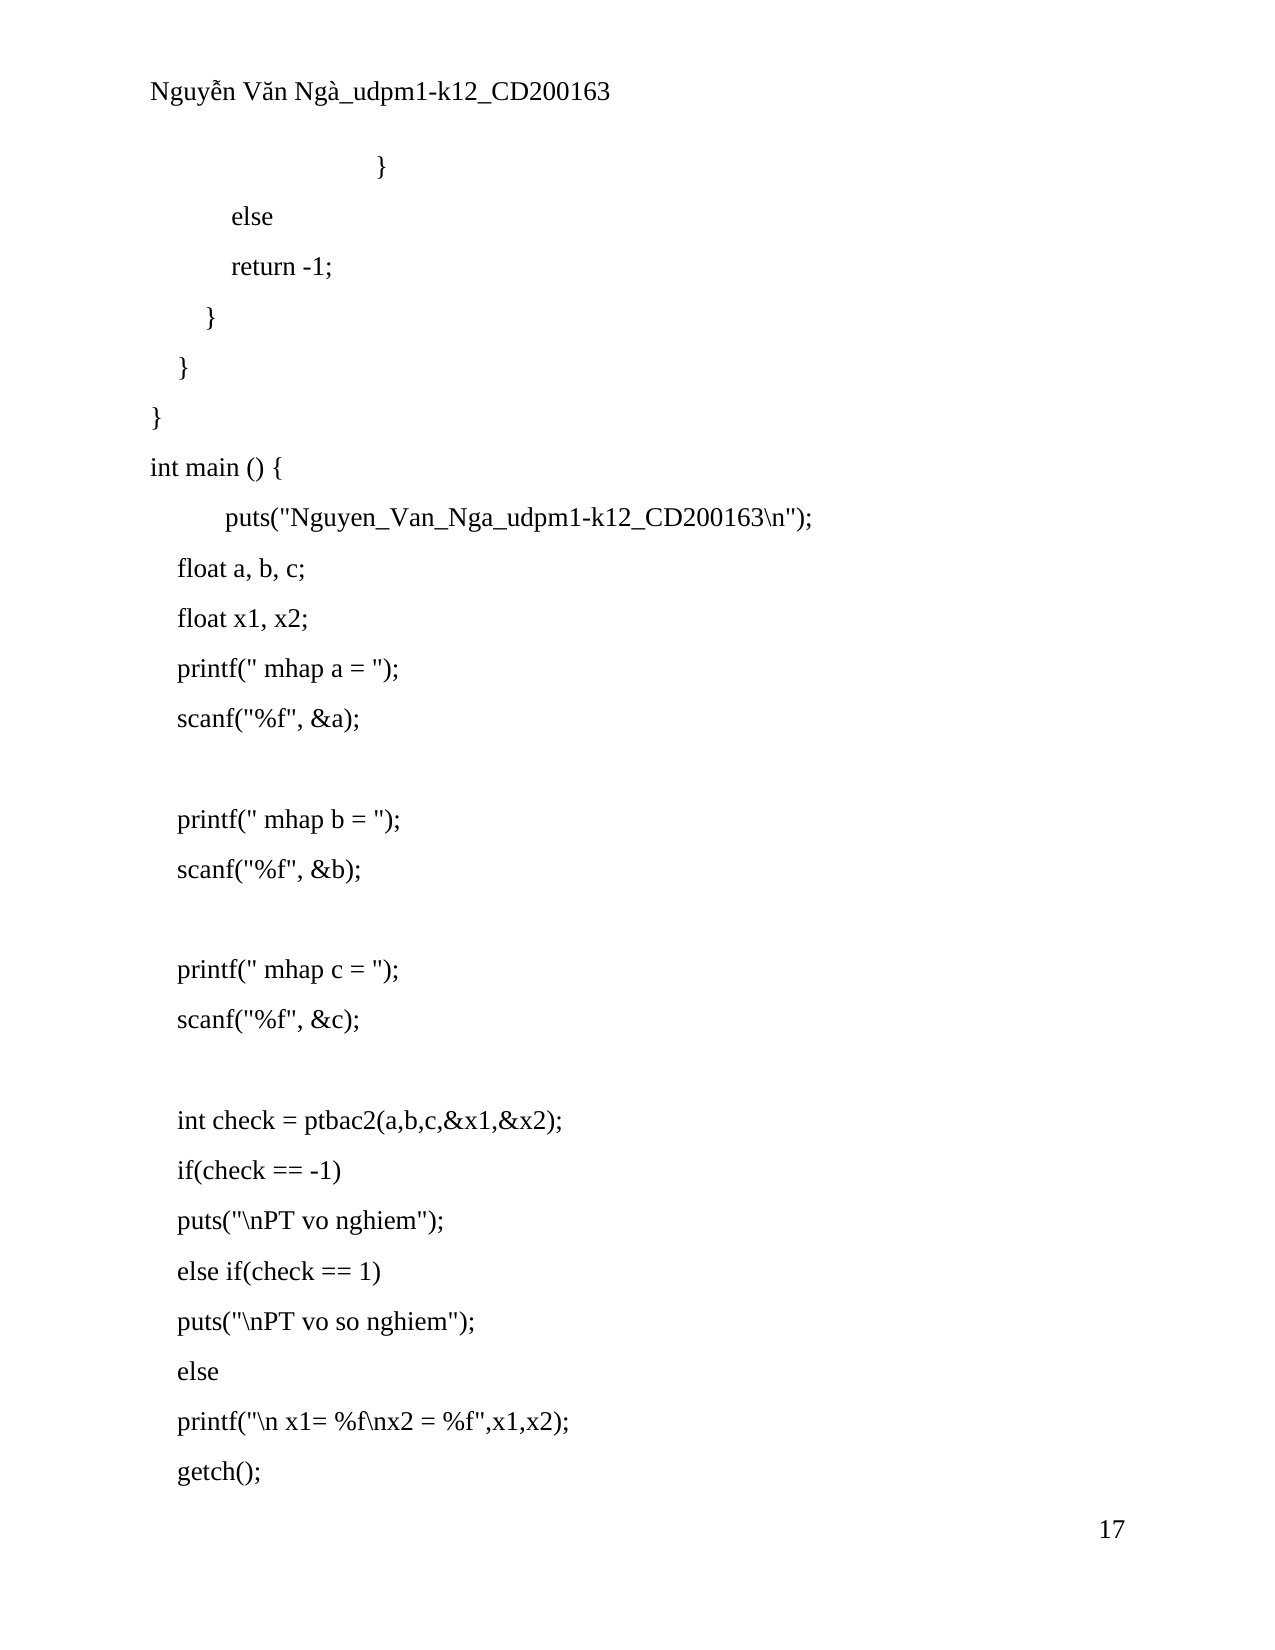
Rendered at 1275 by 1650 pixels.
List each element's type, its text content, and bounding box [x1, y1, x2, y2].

text puts("\nPT vo nghiem"); [150, 1204, 1125, 1236]
text else if(check == 1) [150, 1254, 1125, 1286]
text scanf("%f", &c); [150, 1003, 1125, 1035]
text printf(" mhap a = "); [150, 652, 1125, 683]
text scanf("%f", &b); [150, 853, 1125, 884]
text } [150, 401, 1125, 432]
text } [150, 301, 1125, 332]
text puts("Nguyen_Van_Nga_udpm1-k12_CD200163\n"); [150, 501, 1125, 533]
text int check = ptbac2(a,b,c,&x1,&x2); [150, 1104, 1125, 1135]
text puts("\nPT vo so nghiem"); [150, 1305, 1125, 1336]
text } [150, 351, 1125, 382]
text if(check == -1) [150, 1154, 1125, 1185]
text printf("\n x1= %f\nx2 = %f",x1,x2); [150, 1405, 1125, 1436]
text int main () { [150, 451, 1125, 482]
text } [150, 150, 1125, 181]
text return -1; [150, 250, 1125, 282]
text printf(" mhap b = "); [150, 803, 1125, 834]
text else [150, 200, 1125, 231]
text float a, b, c; [150, 552, 1125, 583]
text float x1, x2; [150, 602, 1125, 633]
text else [150, 1355, 1125, 1386]
text getch(); [150, 1455, 1125, 1487]
text printf(" mhap c = "); [150, 953, 1125, 984]
text scanf("%f", &a); [150, 702, 1125, 733]
